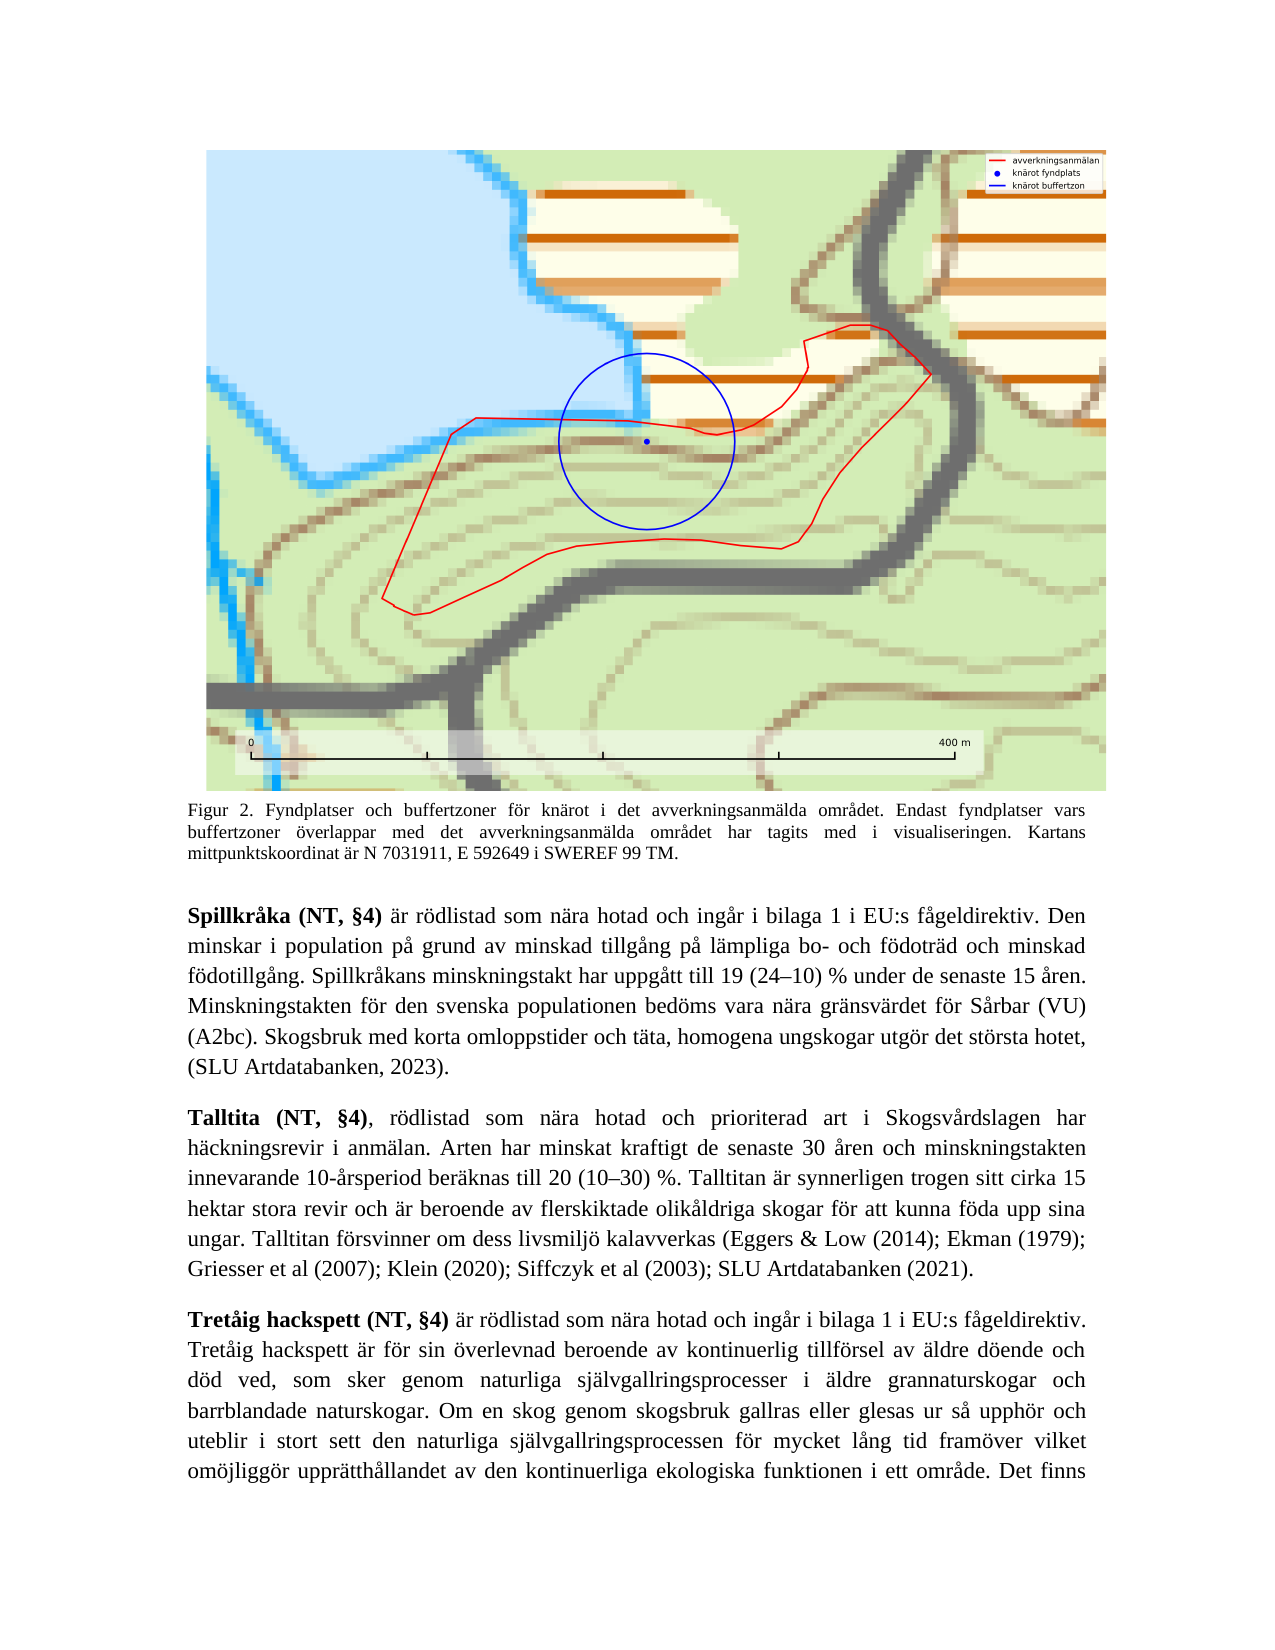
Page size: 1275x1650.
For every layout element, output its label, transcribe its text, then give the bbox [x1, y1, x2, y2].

picture [206, 150, 1107, 791]
text Spillkråka (NT, §4) är rödlistad som nära hotad och ingår i bilaga 1 i EU:s fågeldirektiv. Den minskar i population på grund av minskad tillgång på lämpliga bo- och födoträd och minskad födotillgång. Spillkråkans minskningstakt har uppgått till 19 (24–10) % under de senaste 15 åren. Minskningstakten för den svenska populationen bedöms vara nära gränsvärdet för Sårbar (VU) (A2bc). Skogsbruk med korta omloppstider och täta, homogena ungskogar utgör det största hotet, (SLU Artdatabanken, 2023). [187, 902, 1087, 1079]
text Figur 2. Fyndplatser och buffertzoner för knärot i det avverkningsanmälda området. Endast fyndplatser vars buffertzoner överlappar med det avverkningsanmälda området har tagits med i visualiseringen. Kartans mittpunktskoordinat är N 7031911, E 592649 i SWEREF 99 TM. [187, 799, 1087, 864]
text Talltita (NT, §4), rödlistad som nära hotad och prioriterad art i Skogsvårdslagen har häckningsrevir i anmälan. Arten har minskat kraftigt de senaste 30 åren och minskningstakten innevarande 10-årsperiod beräknas till 20 (10–30) %. Talltitan är synnerligen trogen sitt cirka 15 hektar stora revir och är beroende av flerskiktade olikåldriga skogar för att kunna föda upp sina ungar. Talltitan försvinner om dess livsmiljö kalavverkas (Eggers & Low (2014); Ekman (1979); Griesser et al (2007); Klein (2020); Siffczyk et al (2003); SLU Artdatabanken (2021). [187, 1104, 1087, 1281]
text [187, 1306, 1087, 1483]
